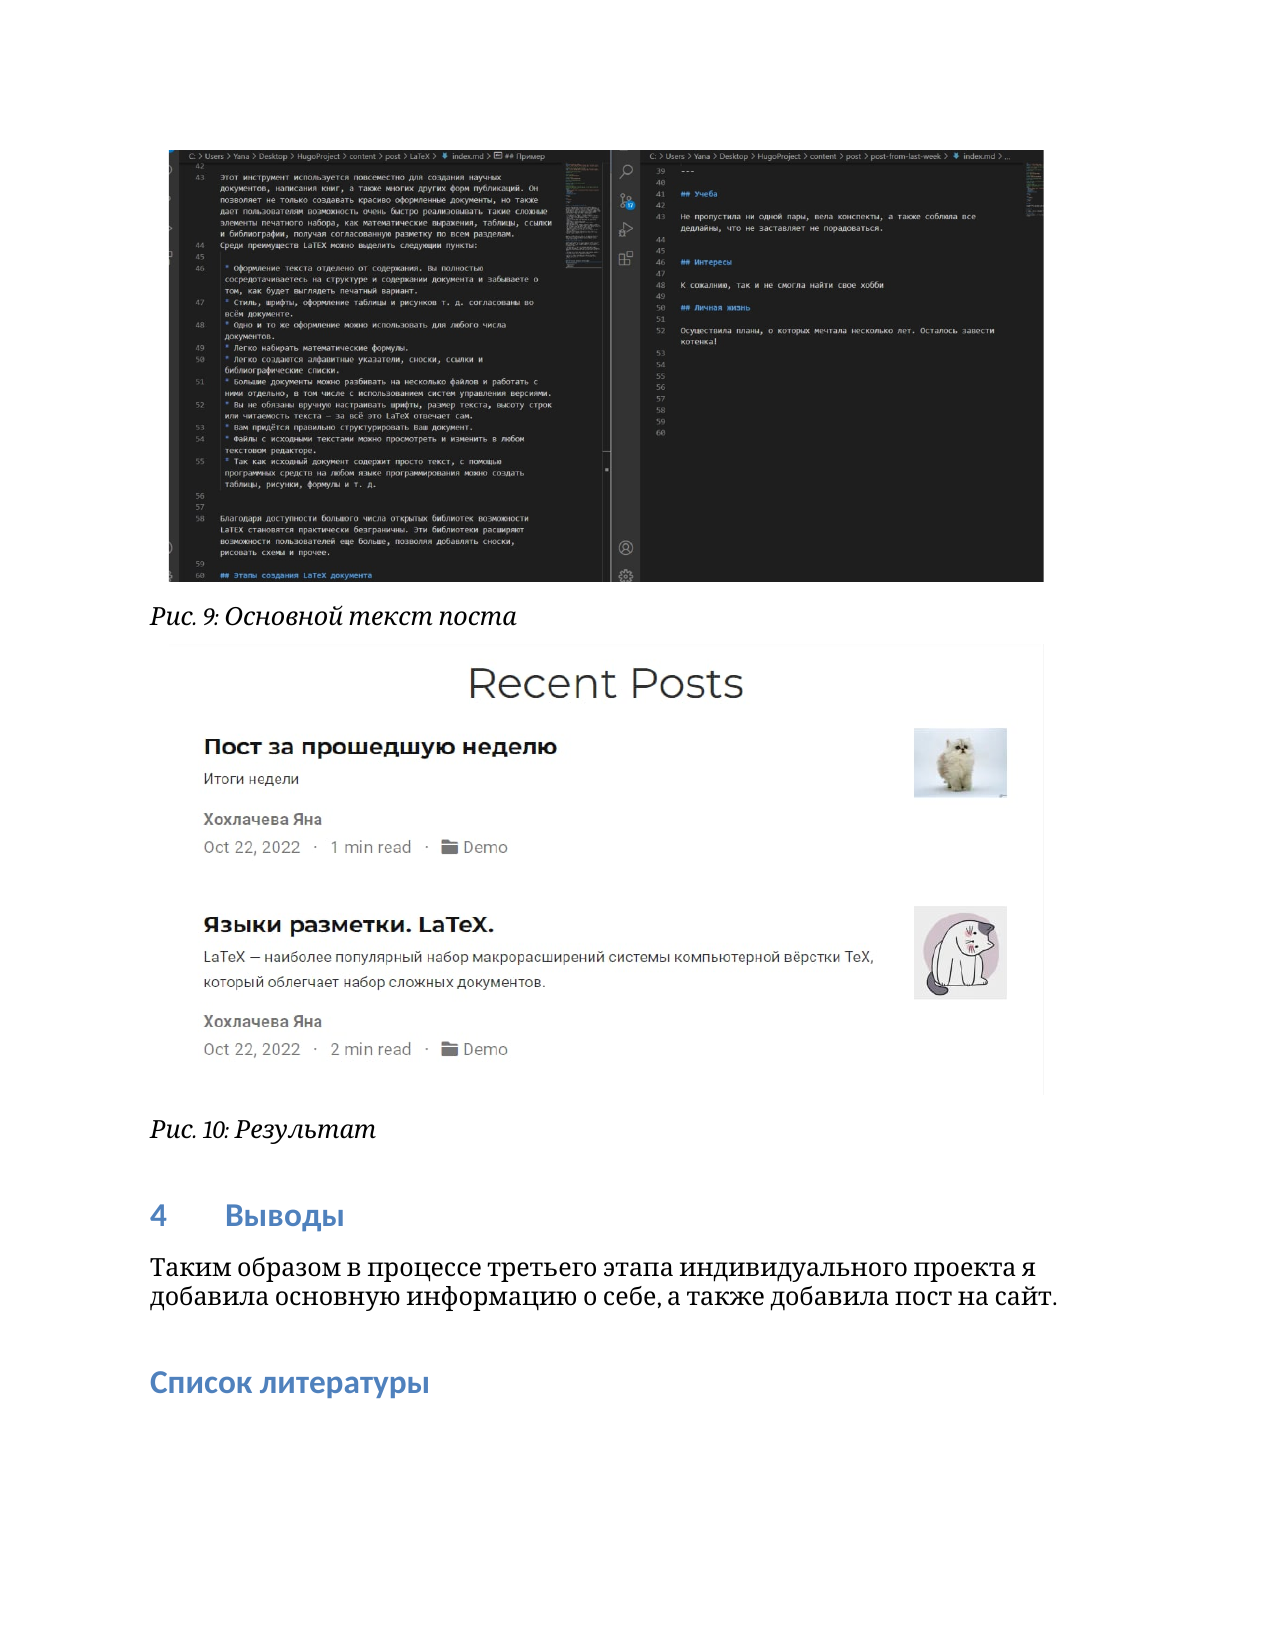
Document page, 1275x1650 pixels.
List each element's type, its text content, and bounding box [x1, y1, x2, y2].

text Таким образом в процессе третьего этапа индивидуального проекта я добавила основную информацию о себе, а также добавила пост на сайт. [150, 1254, 1125, 1311]
subtitle Список литературы [150, 1361, 1125, 1402]
text Рис. 10: Результат [150, 1116, 1125, 1144]
picture [168, 644, 1044, 1095]
picture [168, 150, 1044, 582]
text Рис. 9: Основной текст поста [150, 603, 1125, 632]
subtitle 4 Выводы [150, 1194, 1125, 1235]
